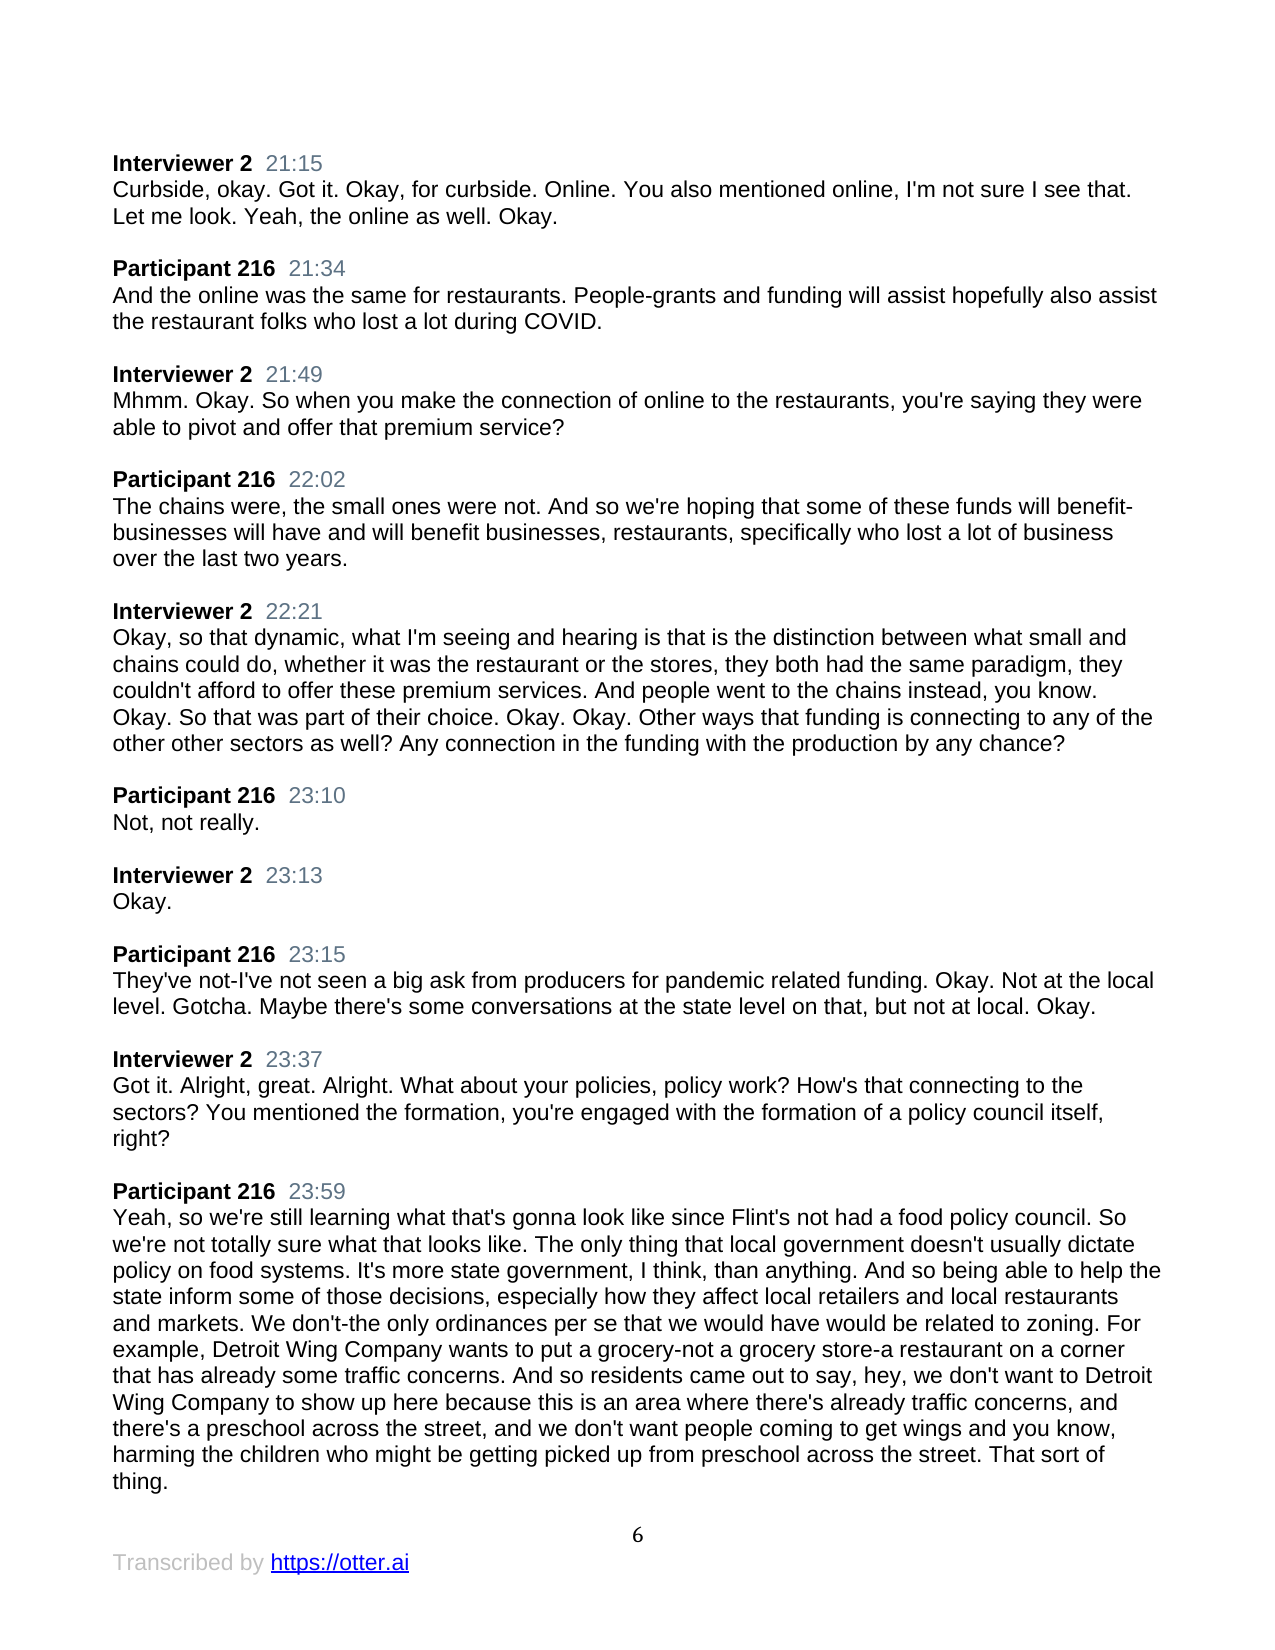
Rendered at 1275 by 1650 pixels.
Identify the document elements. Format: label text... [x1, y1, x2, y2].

text Participant 216 23:59 [112, 1178, 1162, 1204]
text Okay. [112, 888, 1162, 914]
text Not, not really. [112, 809, 1162, 835]
text Curbside, okay. Got it. Okay, for curbside. Online. You also mentioned online, I'm not sure I see that. Let me look. Yeah, the online as well. Okay. [112, 176, 1162, 229]
text And the online was the same for restaurants. People-grants and funding will assist hopefully also assist the restaurant folks who lost a lot during COVID. [112, 282, 1162, 334]
text Interviewer 2 23:37 [112, 1046, 1162, 1072]
text Yeah, so we're still learning what that's gonna look like since Flint's not had a food policy council. So we're not totally sure what that looks like. The only thing that local government doesn't usually dictate policy on food systems. It's more state government, I think, than anything. And so being able to help the state inform some of those decisions, especially how they affect local retailers and local restaurants and markets. We don't-the only ordinances per se that we would have would be related to zoning. For example, Detroit Wing Company wants to put a grocery-not a grocery store-a restaurant on a corner that has already some traffic concerns. And so residents came out to say, hey, we don't want to Detroit Wing Company to show up here because this is an area where there's already traffic concerns, and there's a preschool across the street, and we don't want people coming to get wings and you know, harming the children who might be getting picked up from preschool across the street. That sort of thing. [112, 1204, 1162, 1494]
text Interviewer 2 21:49 [112, 361, 1162, 387]
text Participant 216 21:34 [112, 255, 1162, 282]
text Interviewer 2 23:13 [112, 862, 1162, 888]
text Got it. Alright, great. Alright. What about your policies, policy work? How's that connecting to the sectors? You mentioned the formation, you're engaged with the formation of a policy council itself, right? [112, 1072, 1162, 1151]
text Participant 216 22:02 [112, 466, 1162, 493]
text They've not-I've not seen a big ask from producers for pandemic related funding. Okay. Not at the local level. Gotcha. Maybe there's some conversations at the state level on that, but not at local. Okay. [112, 967, 1162, 1020]
text Participant 216 23:10 [112, 782, 1162, 809]
text Mhmm. Okay. So when you make the connection of online to the restaurants, you're saying they were able to pivot and offer that premium service? [112, 387, 1162, 440]
text Participant 216 23:15 [112, 941, 1162, 967]
text Okay, so that dynamic, what I'm seeing and hearing is that is the distinction between what small and chains could do, whether it was the restaurant or the stores, they both had the same paradigm, they couldn't afford to offer these premium services. And people went to the chains instead, you know. Okay. So that was part of their choice. Okay. Okay. Other ways that funding is connecting to any of the other other sectors as well? Any connection in the funding with the production by any chance? [112, 624, 1162, 756]
text The chains were, the small ones were not. And so we're hoping that some of these funds will benefit-businesses will have and will benefit businesses, restaurants, specifically who lost a lot of business over the last two years. [112, 493, 1162, 572]
text Interviewer 2 22:21 [112, 598, 1162, 624]
text Interviewer 2 21:15 [112, 150, 1162, 176]
